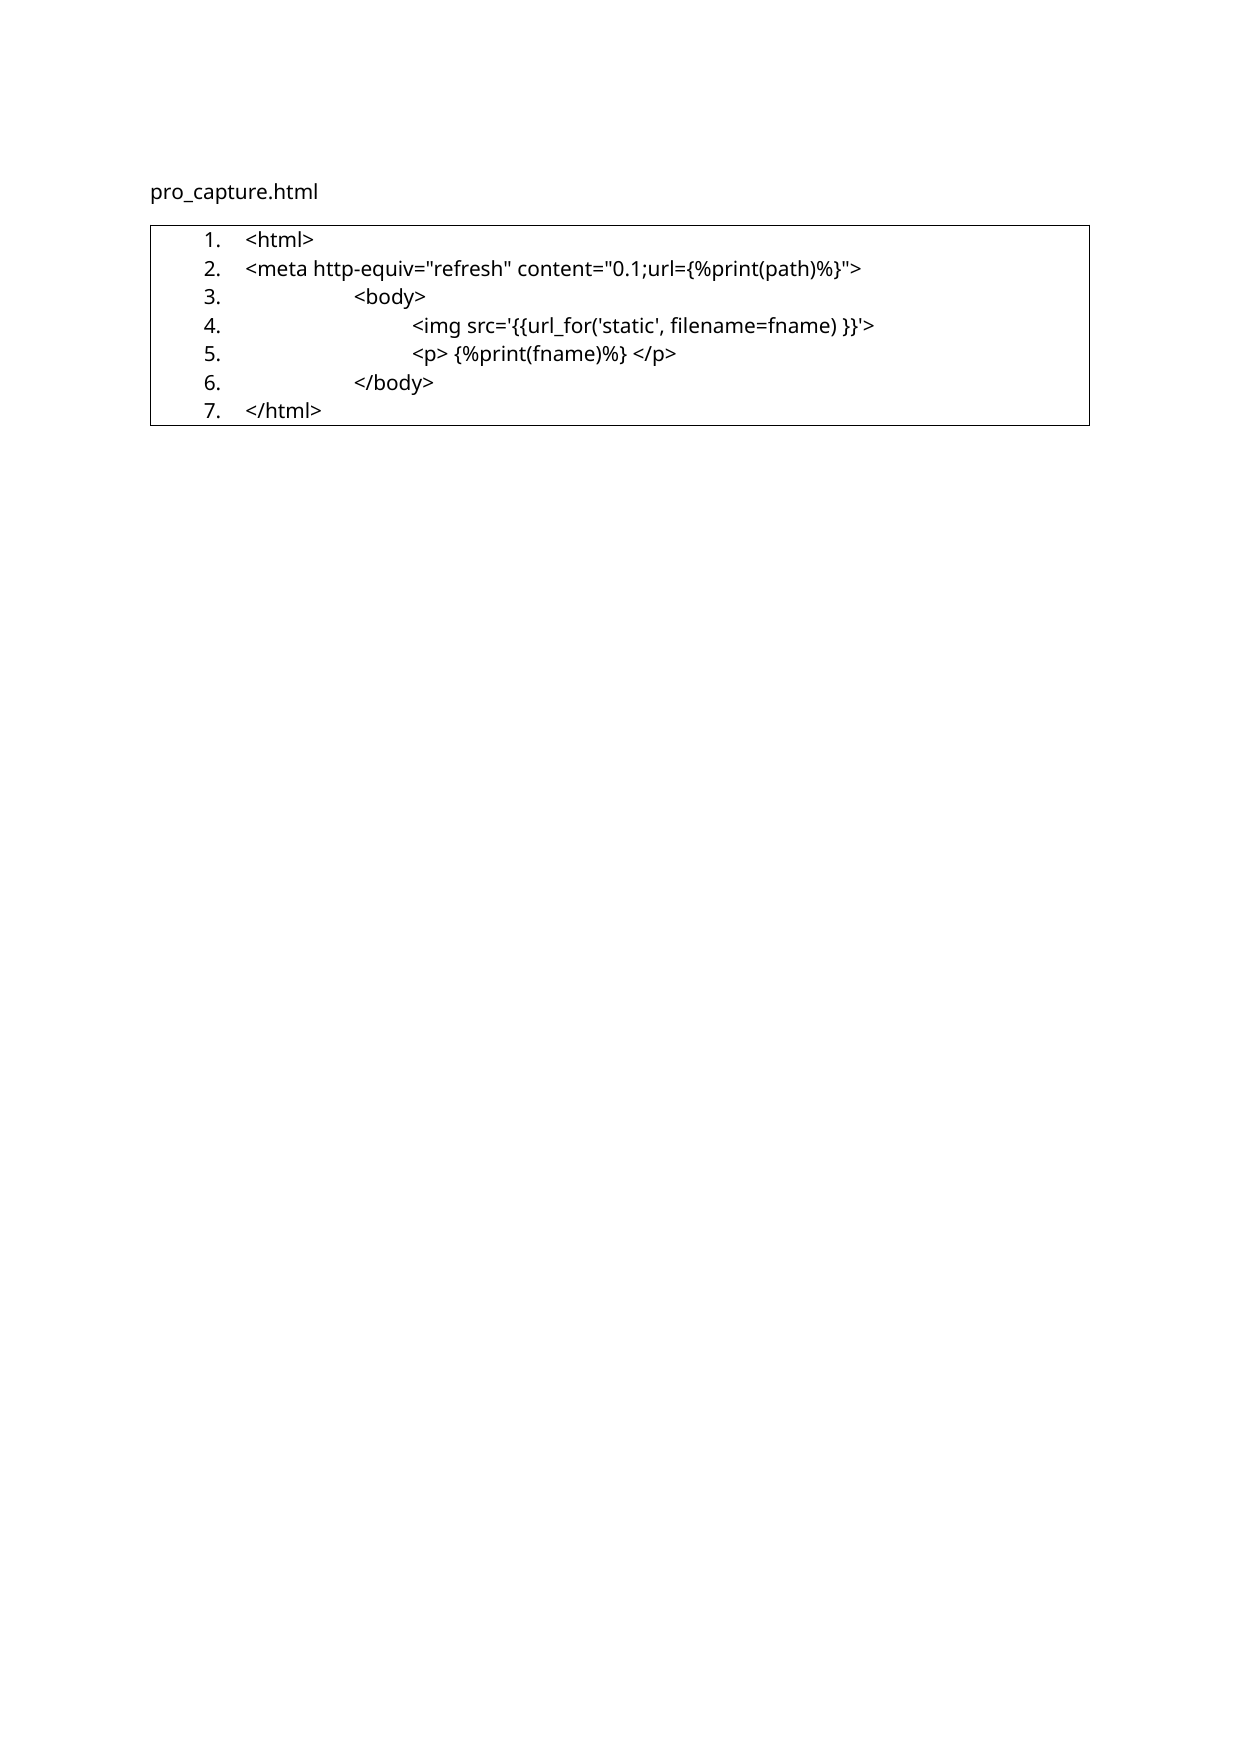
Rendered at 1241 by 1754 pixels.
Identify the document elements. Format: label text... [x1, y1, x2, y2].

table_header <html> <meta http-equiv="refresh" content="0.1;url={%print(path)%}"> <body> <img src='{{url_for('static', filename=fname) }}'> <p> {%print(fname)%} </p> </body> </html> [151, 226, 1089, 424]
text pro_capture.html [150, 177, 1090, 206]
